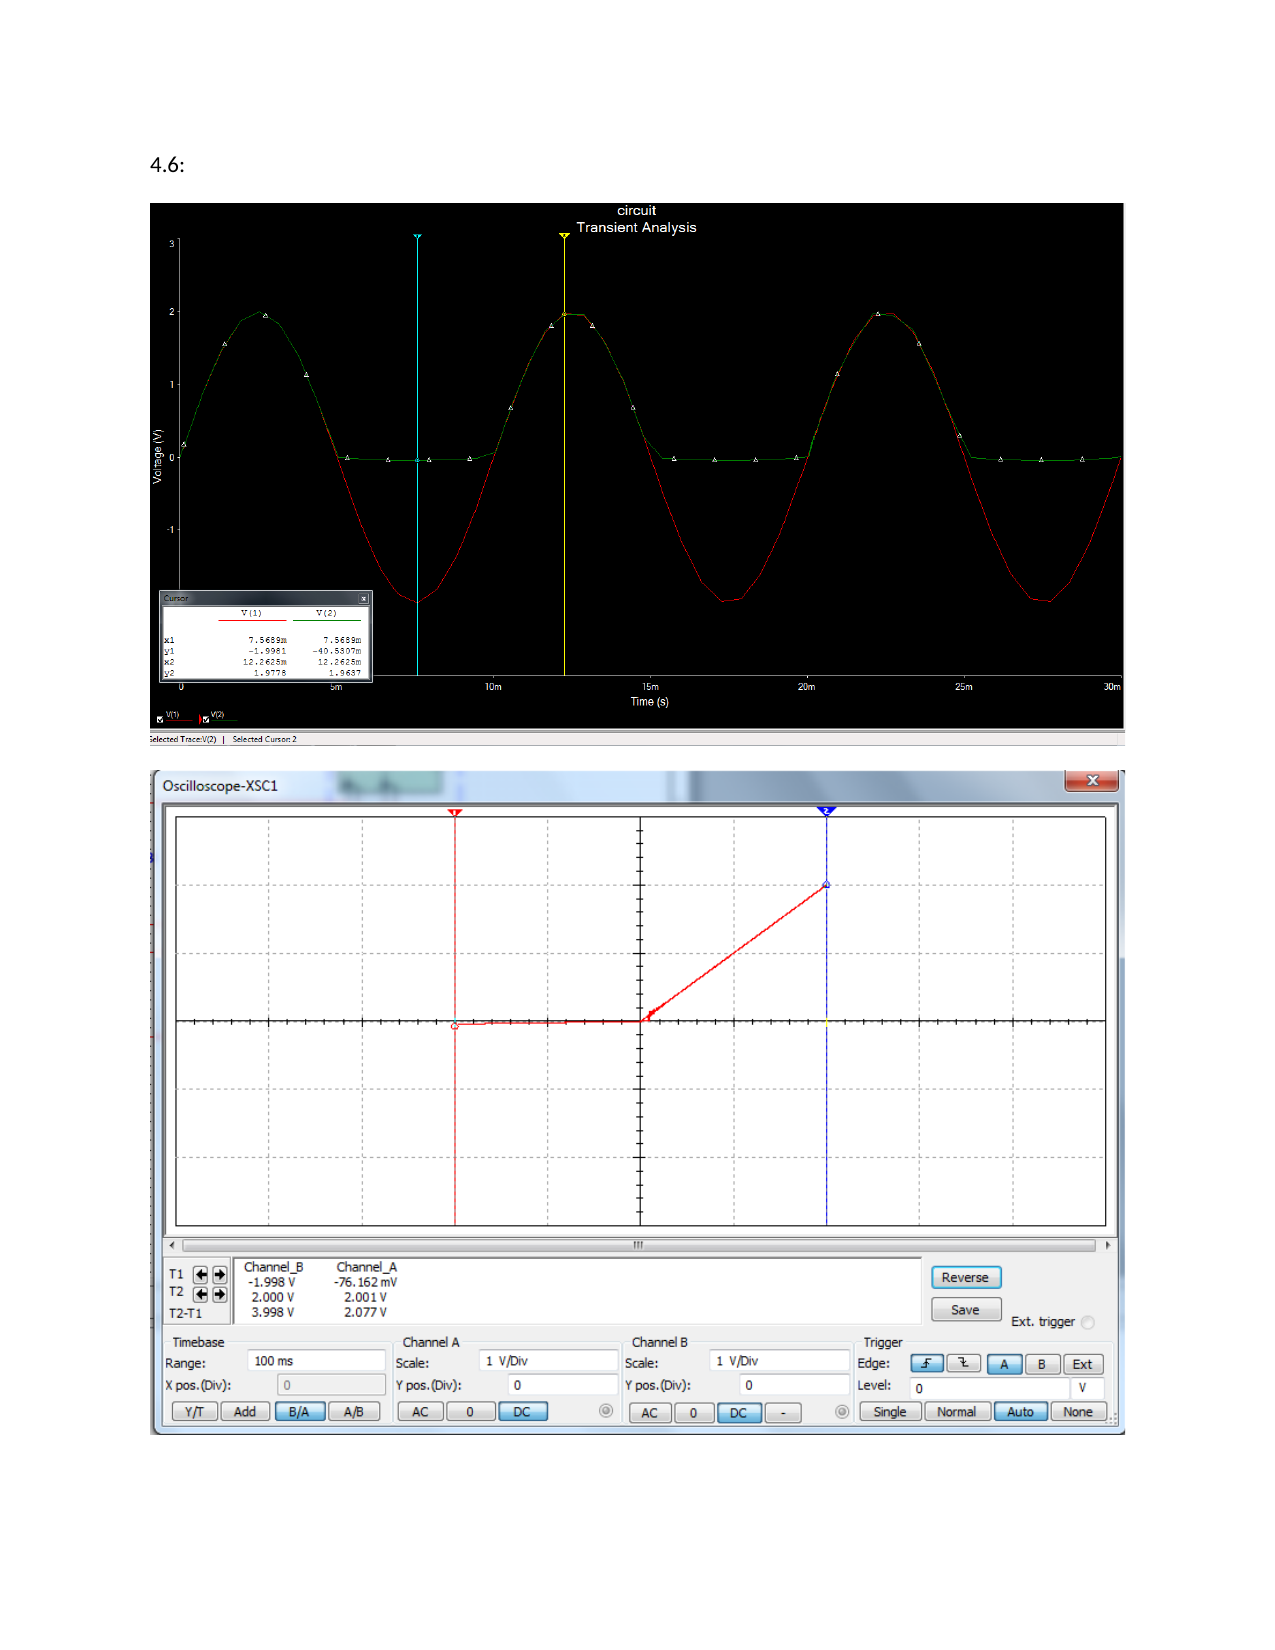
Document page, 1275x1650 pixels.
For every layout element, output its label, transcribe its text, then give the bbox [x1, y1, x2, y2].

text 4.6: [150, 150, 1125, 178]
picture [150, 770, 1125, 1435]
picture [150, 203, 1125, 746]
